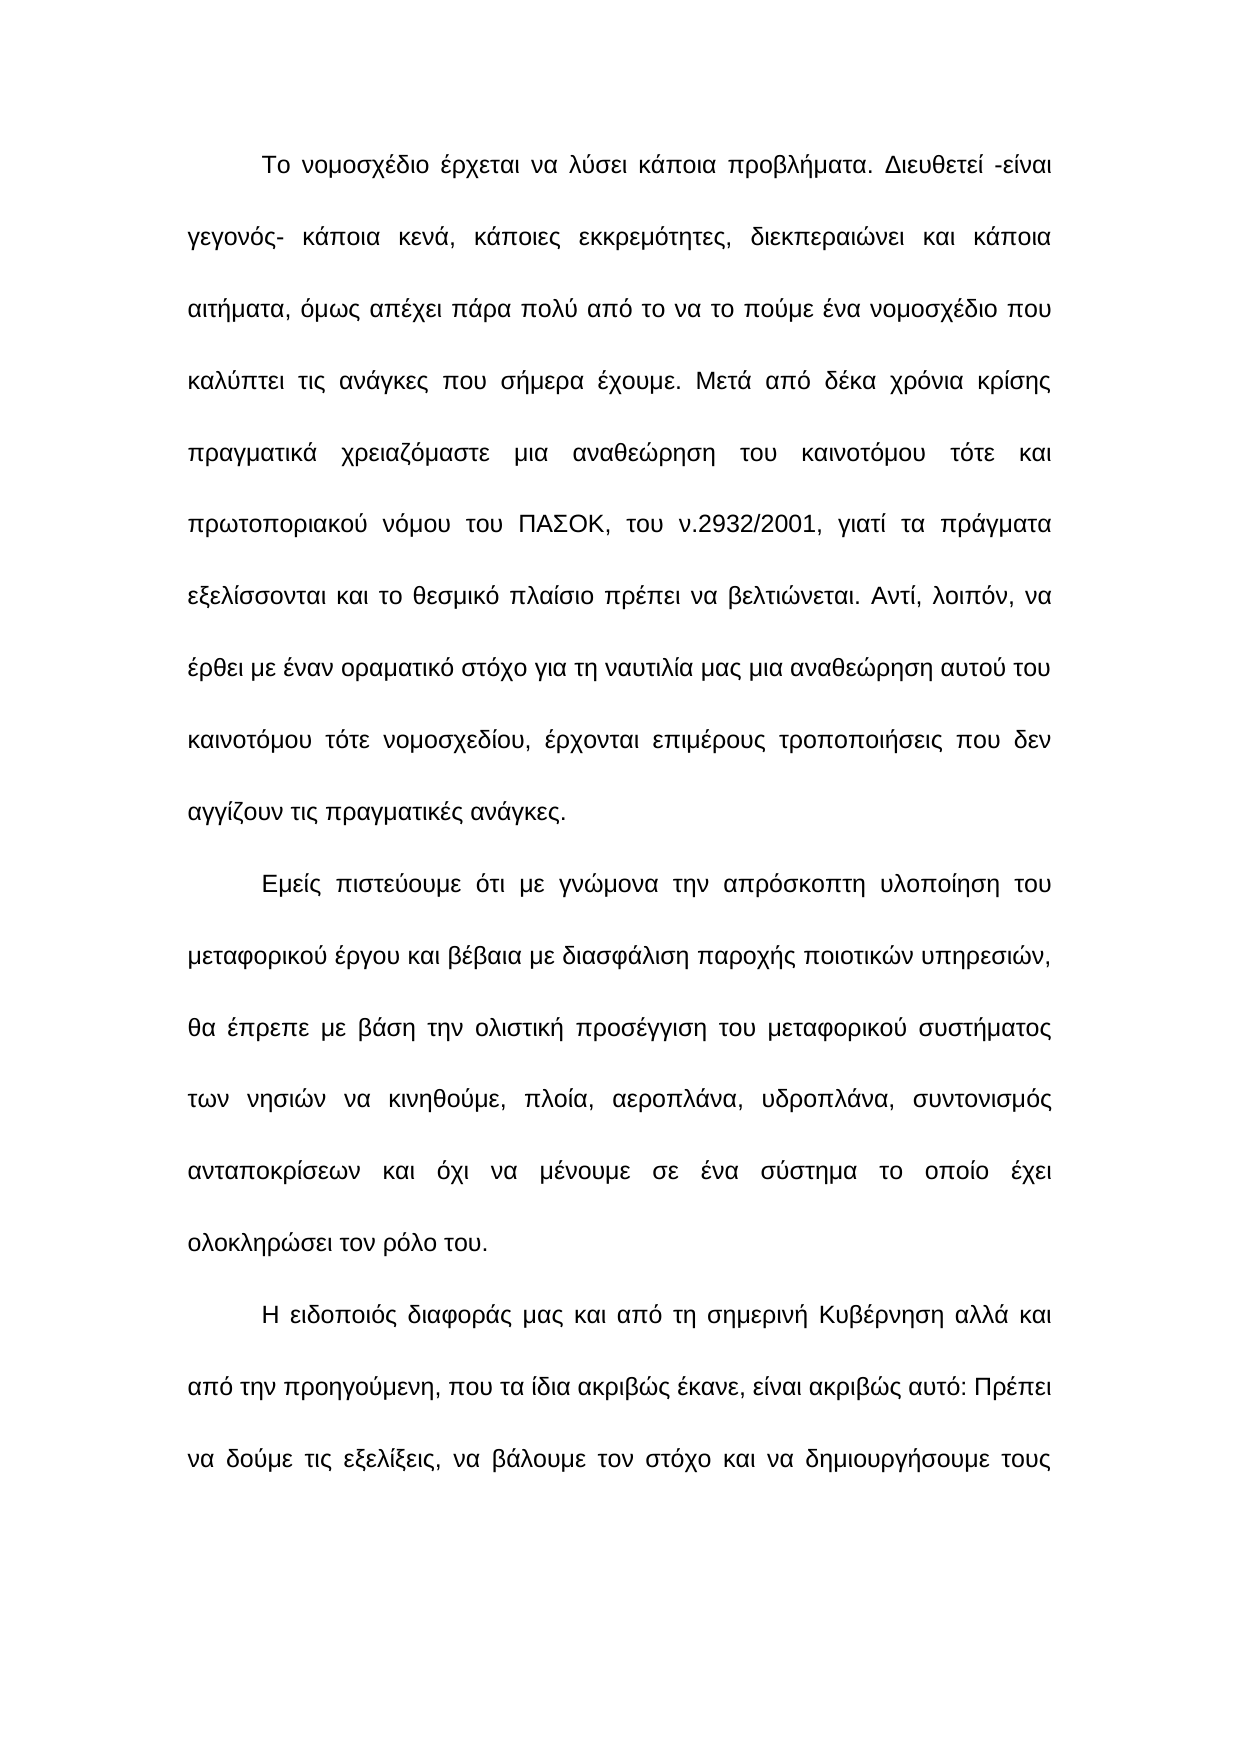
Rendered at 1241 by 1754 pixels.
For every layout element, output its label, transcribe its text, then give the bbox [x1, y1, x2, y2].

text Το νομοσχέδιο έρχεται να λύσει κάποια προβλήματα. Διευθετεί -είναι γεγονός- κάποια κενά, κάποιες εκκρεμότητες, διεκπεραιώνει και κάποια αιτήματα, όμως απέχει πάρα πολύ από το να το πούμε ένα νομοσχέδιο που καλύπτει τις ανάγκες που σήμερα έχουμε. Μετά από δέκα χρόνια κρίσης πραγματικά χρειαζόμαστε μια αναθεώρηση του καινοτόμου τότε και πρωτοποριακού νόμου του ΠΑΣΟΚ, του ν.2932/2001, γιατί τα πράγματα εξελίσσονται και το θεσμικό πλαίσιο πρέπει να βελτιώνεται. Αντί, λοιπόν, να έρθει με έναν οραματικό στόχο για τη ναυτιλία μας μια αναθεώρηση αυτού του καινοτόμου τότε νομοσχεδίου, έρχονται επιμέρους τροποποιήσεις που δεν αγγίζουν τις πραγματικές ανάγκες. [187, 150, 1053, 826]
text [187, 1300, 1053, 1472]
text Εμείς πιστεύουμε ότι με γνώμονα την απρόσκοπτη υλοποίηση του μεταφορικού έργου και βέβαια με διασφάλιση παροχής ποιοτικών υπηρεσιών, θα έπρεπε με βάση την ολιστική προσέγγιση του μεταφορικού συστήματος των νησιών να κινηθούμε, πλοία, αεροπλάνα, υδροπλάνα, συντονισμός ανταποκρίσεων και όχι να μένουμε σε ένα σύστημα το οποίο έχει ολοκληρώσει τον ρόλο του. [187, 869, 1053, 1257]
